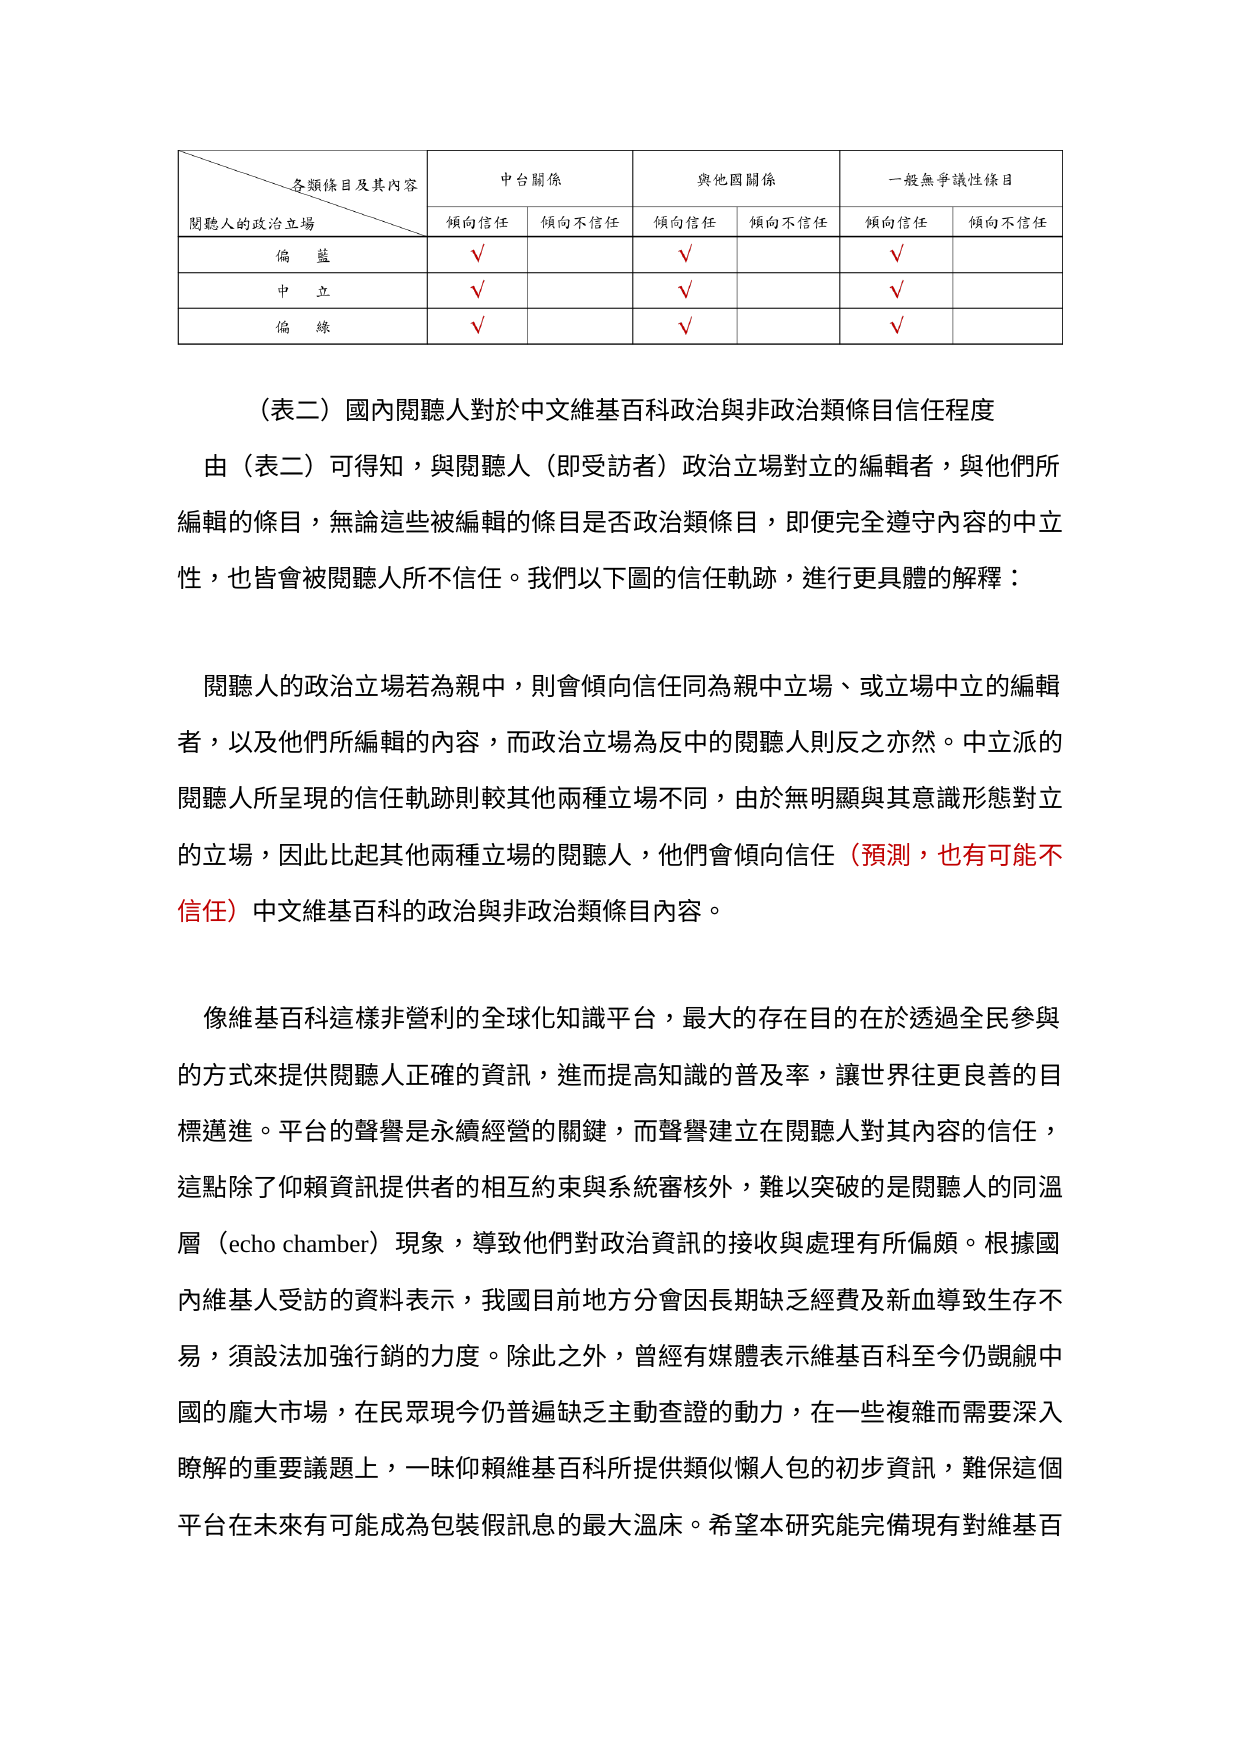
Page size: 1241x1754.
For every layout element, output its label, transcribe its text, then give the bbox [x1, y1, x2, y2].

picture [177, 150, 1063, 353]
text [177, 998, 1063, 1542]
text （表二）國內閱聽人對於中文維基百科政治與非政治類條目信任程度 [177, 390, 1063, 428]
text 由（表二）可得知，與閱聽人（即受訪者）政治立場對立的編輯者，與他們所編輯的條目，無論這些被編輯的條目是否政治類條目，即便完全遵守內容的中立性，也皆會被閱聽人所不信任。我們以下圖的信任軌跡，進行更具體的解釋： [177, 446, 1063, 596]
text 閱聽人的政治立場若為親中，則會傾向信任同為親中立場、或立場中立的編輯者，以及他們所編輯的內容，而政治立場為反中的閱聽人則反之亦然。中立派的閱聽人所呈現的信任軌跡則較其他兩種立場不同，由於無明顯與其意識形態對立的立場，因此比起其他兩種立場的閱聽人，他們會傾向信任（預測，也有可能不信任）中文維基百科的政治與非政治類條目內容。 [177, 666, 1063, 928]
